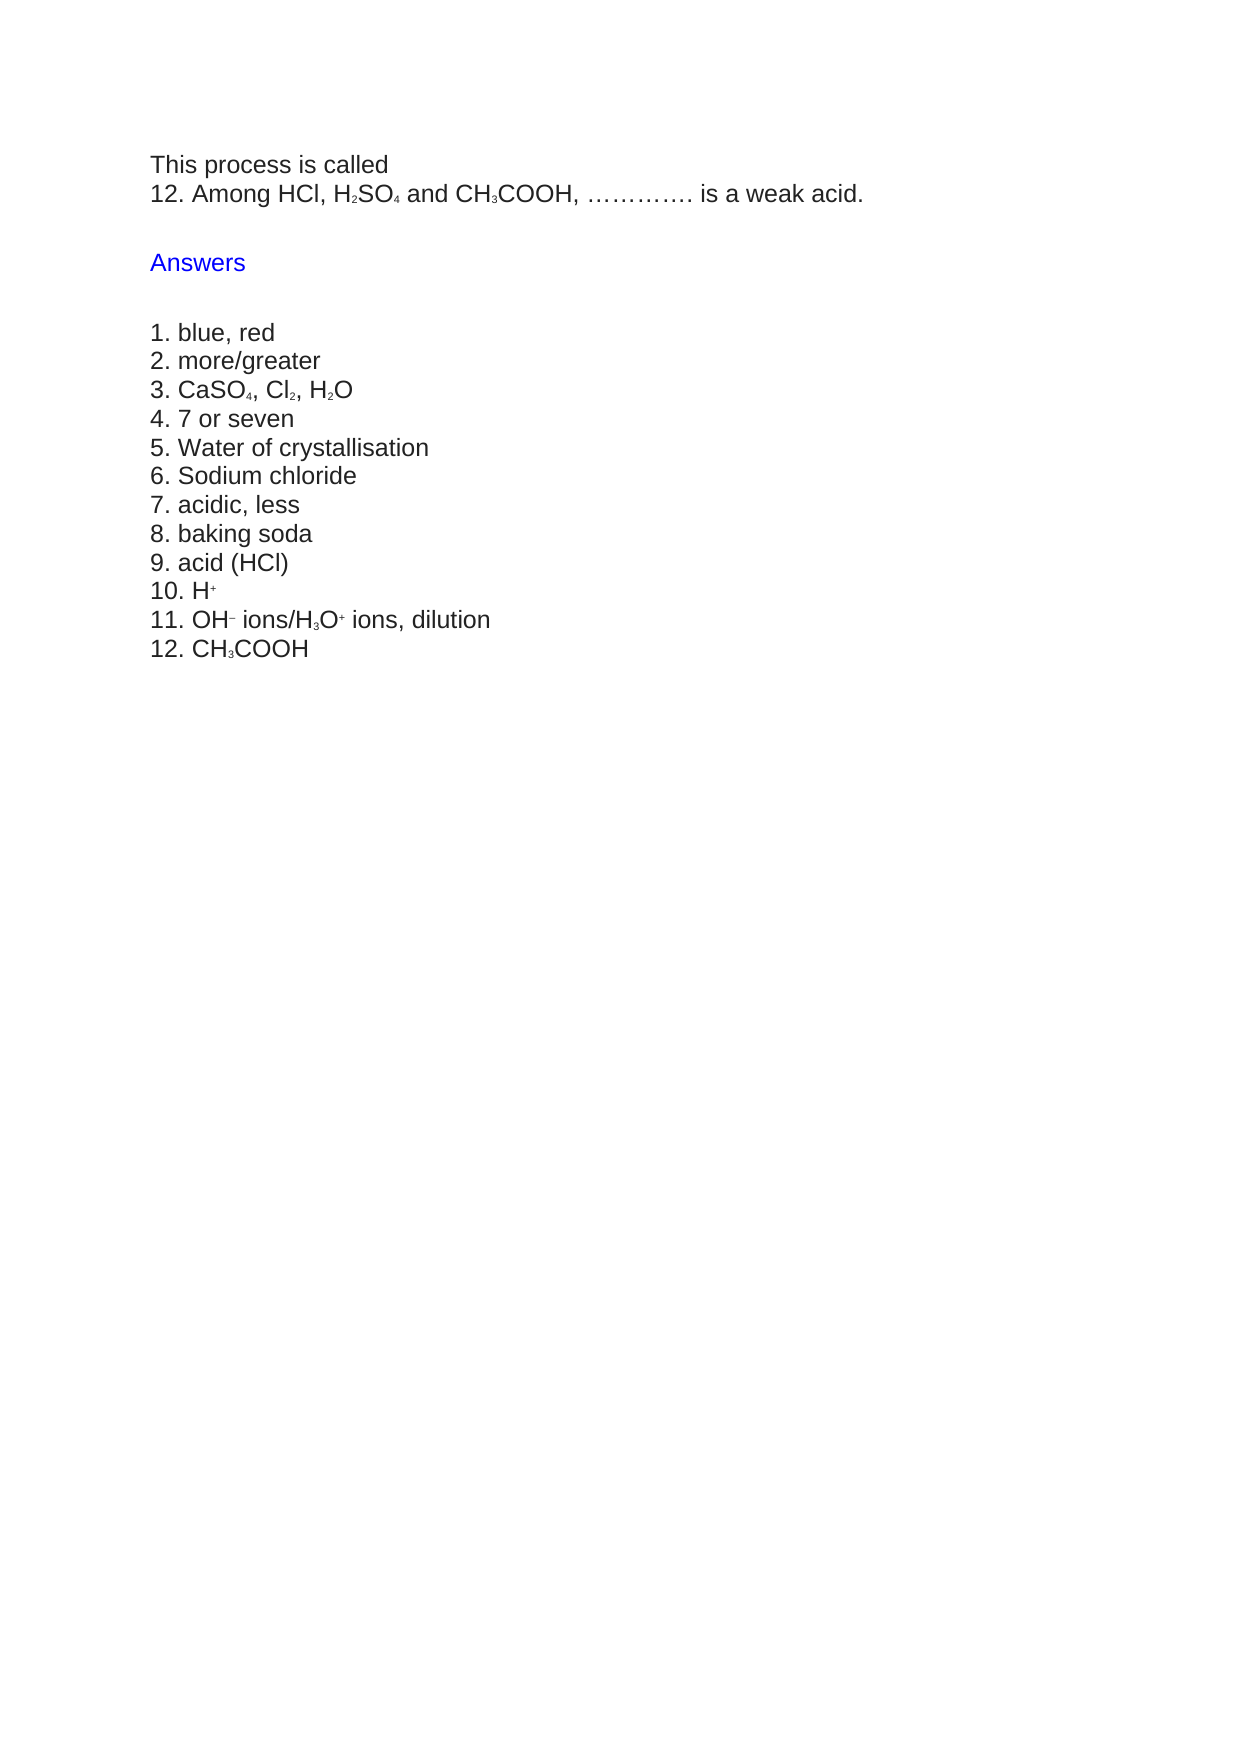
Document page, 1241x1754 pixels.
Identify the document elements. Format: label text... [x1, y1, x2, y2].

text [150, 150, 1090, 207]
text 1. blue, red 2. more/greater 3. CaSO4, Cl2, H2O 4. 7 or seven 5. Water of crystallisation 6. Sodium chloride 7. acidic, less 8. baking soda 9. acid (HCl) 10. H+ 11. OH– ions/H3O+ ions, dilution 12. CH3COOH [150, 317, 1090, 662]
text Answers [150, 248, 1090, 277]
